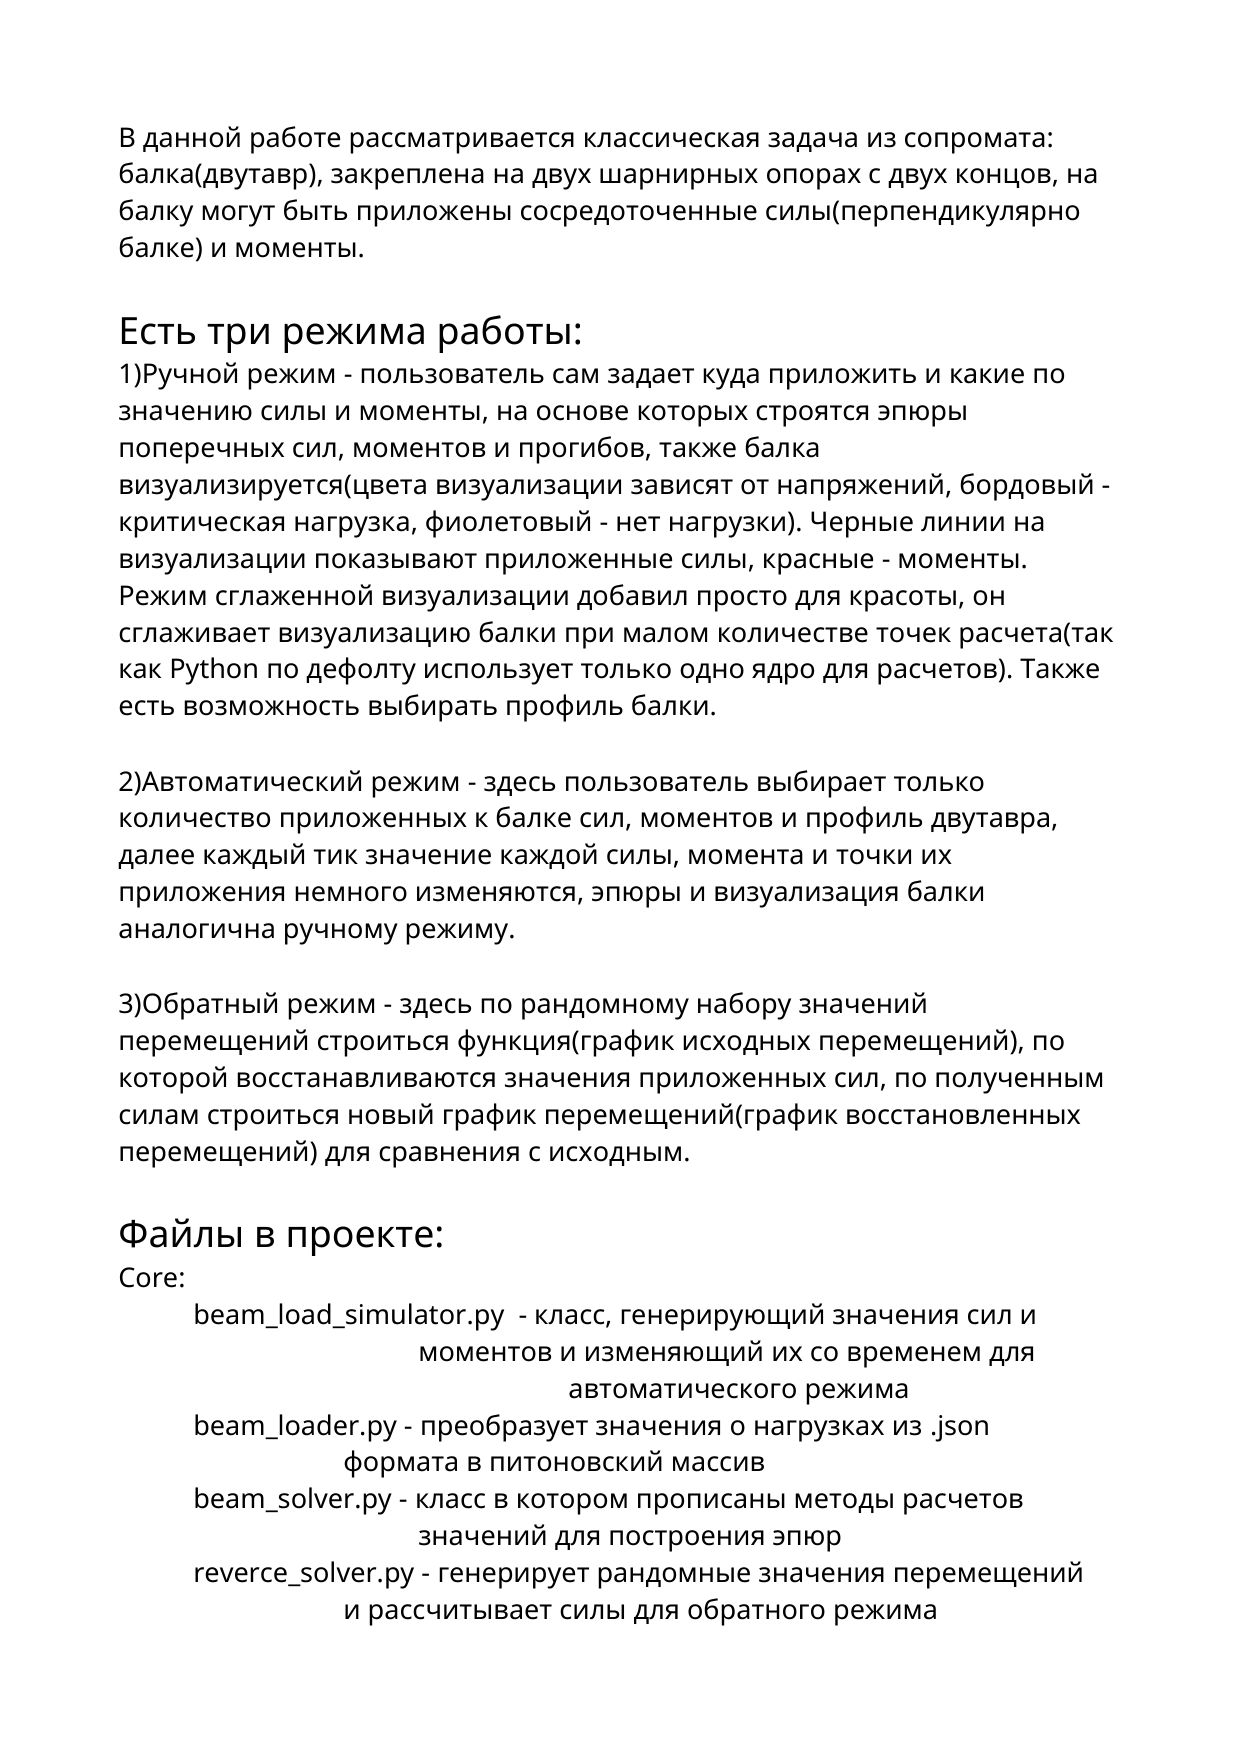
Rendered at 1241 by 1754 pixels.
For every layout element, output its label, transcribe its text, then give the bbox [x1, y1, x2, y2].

text 2)Автоматический режим - здесь пользователь выбирает только количество приложенных к балке сил, моментов и профиль двутавра, далее каждый тик значение каждой силы, момента и точки их приложения немного изменяются, эпюры и визуализация балки аналогична ручному режиму. [118, 762, 1122, 946]
text 3)Обратный режим - здесь по рандомному набору значений перемещений строиться функция(график исходных перемещений), по которой восстанавливаются значения приложенных сил, по полученным силам строиться новый график перемещений(график восстановленных перемещений) для сравнения с исходным. [118, 985, 1122, 1169]
text Есть три режима работы: [118, 304, 1122, 355]
text 1)Ручной режим - пользователь сам задает куда приложить и какие по значению силы и моменты, на основе которых строятся эпюры поперечных сил, моментов и прогибов, также балка визуализируется(цвета визуализации зависят от напряжений, бордовый - критическая нагрузка, фиолетовый - нет нагрузки). Черные линии на визуализации показывают приложенные силы, красные - моменты. Режим сглаженной визуализации добавил просто для красоты, он сглаживает визуализацию балки при малом количестве точек расчета(так как Python по дефолту использует только одно ядро для расчетов). Также есть возможность выбирать профиль балки. [118, 355, 1122, 724]
text beam_load_simulator.py - класс, генерирующий значения сил и моментов и изменяющий их со временем для автоматического режима [118, 1295, 1122, 1406]
text Core: [118, 1258, 1122, 1295]
text Файлы в проекте: [118, 1207, 1122, 1258]
text reverce_solver.py - генерирует рандомные значения перемещений и рассчитывает силы для обратного режима [118, 1553, 1122, 1627]
text В данной работе рассматривается классическая задача из сопромата: балка(двутавр), закреплена на двух шарнирных опорах с двух концов, на балку могут быть приложены сосредоточенные силы(перпендикулярно балке) и моменты. [118, 118, 1122, 266]
text beam_loader.py - преобразует значения о нагрузках из .json формата в питоновский массив [118, 1406, 1122, 1480]
text beam_solver.py - класс в котором прописаны методы расчетов значений для построения эпюр [118, 1480, 1122, 1553]
